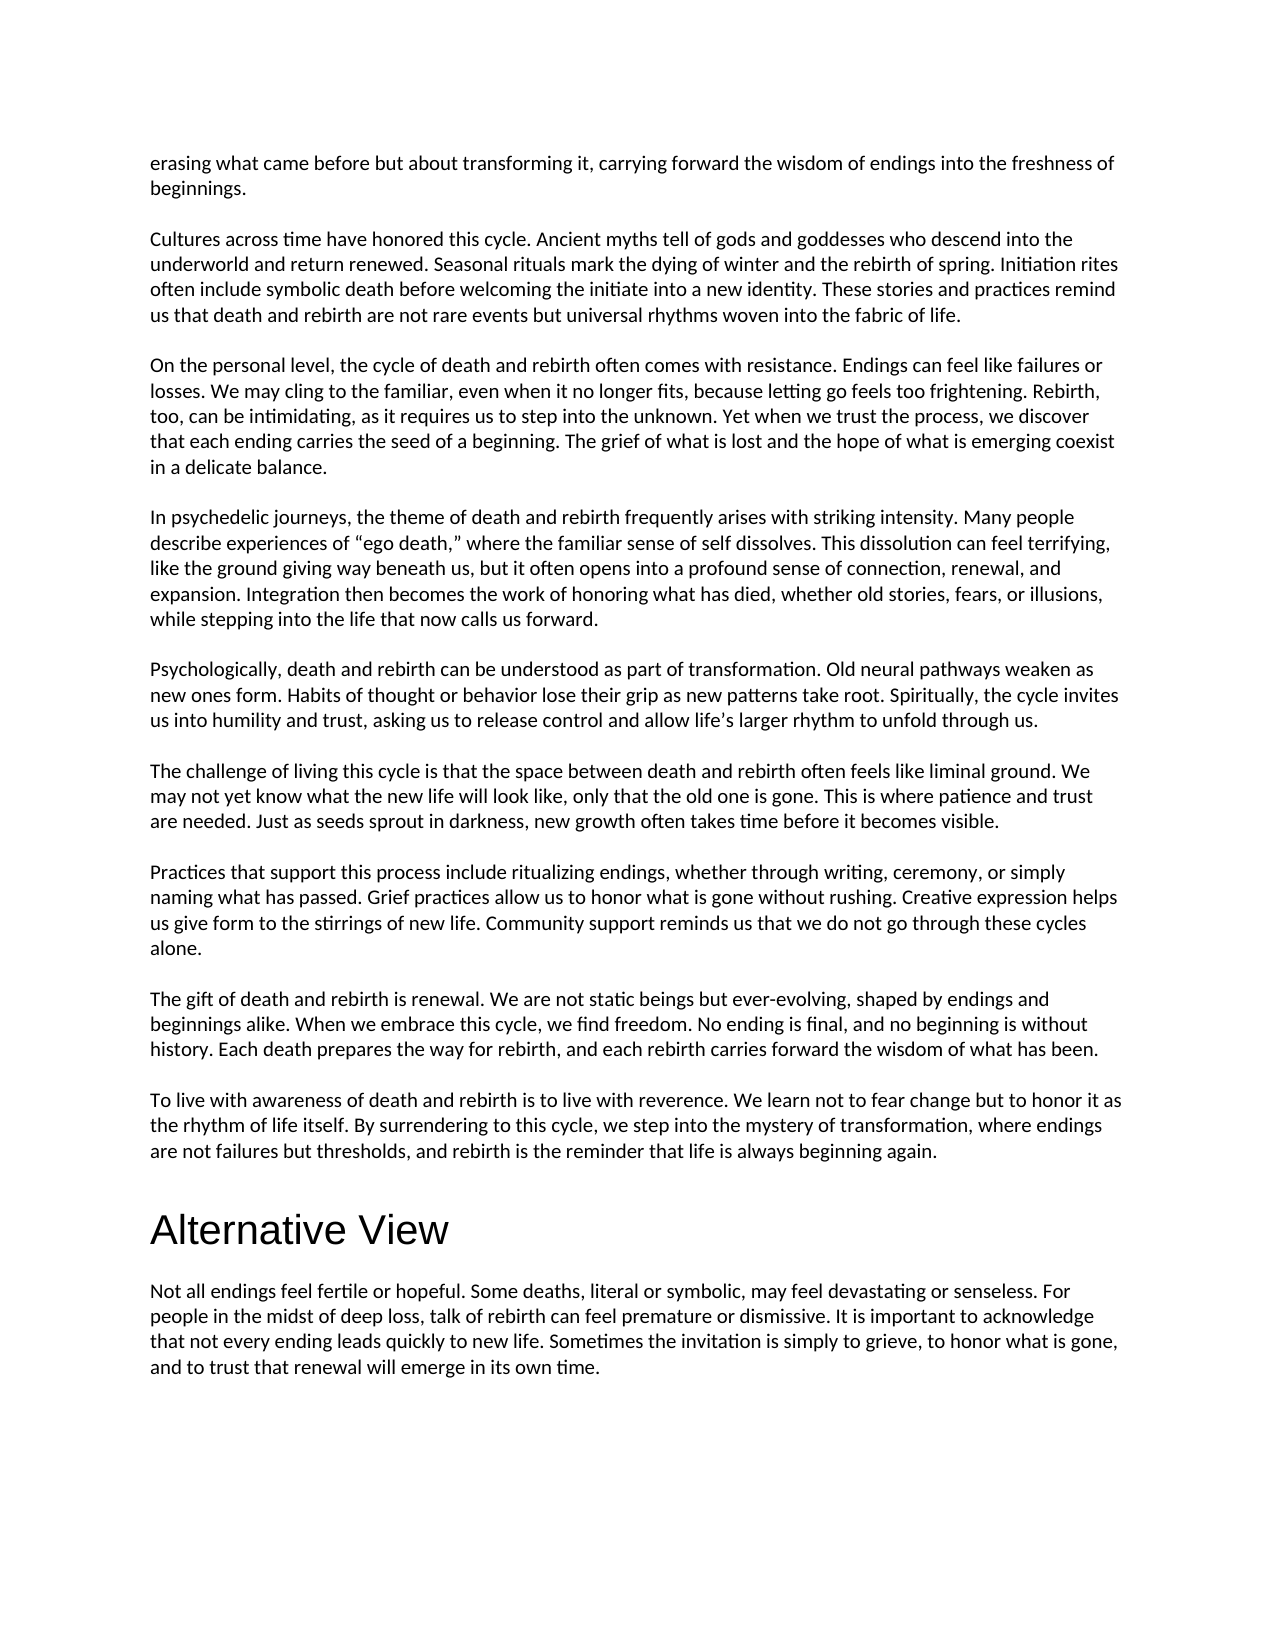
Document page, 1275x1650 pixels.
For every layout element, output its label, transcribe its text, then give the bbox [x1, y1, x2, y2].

text Psychologically, death and rebirth can be understood as part of transformation. Old neural pathways weaken as new ones form. Habits of thought or behavior lose their grip as new patterns take root. Spiritually, the cycle invites us into humility and trust, asking us to release control and allow life’s larger rhythm to unfold through us. [150, 657, 1125, 733]
subtitle Alternative View [150, 1205, 1125, 1253]
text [150, 150, 1125, 201]
text The challenge of living this cycle is that the space between death and rebirth often feels like liminal ground. We may not yet know what the new life will look like, only that the old one is gone. This is where patience and trust are needed. Just as seeds sprout in darkness, new growth often takes time before it becomes visible. [150, 758, 1125, 834]
text In psychedelic journeys, the theme of death and rebirth frequently arises with striking intensity. Many people describe experiences of “ego death,” where the familiar sense of self dissolves. This dissolution can feel terrifying, like the ground giving way beneath us, but it often opens into a profound sense of connection, renewal, and expansion. Integration then becomes the work of honoring what has died, whether old stories, fears, or illusions, while stepping into the life that now calls us forward. [150, 504, 1125, 632]
text The gift of death and rebirth is renewal. We are not static beings but ever-evolving, shaped by endings and beginnings alike. When we embrace this cycle, we find freedom. No ending is final, and no beginning is without history. Each death prepares the way for rebirth, and each rebirth carries forward the wisdom of what has been. [150, 986, 1125, 1062]
text To live with awareness of death and rebirth is to live with reverence. We learn not to fear change but to honor it as the rhythm of life itself. By surrendering to this cycle, we step into the mystery of transformation, where endings are not failures but thresholds, and rebirth is the reminder that life is always beginning again. [150, 1087, 1125, 1163]
text Practices that support this process include ritualizing endings, whether through writing, ceremony, or simply naming what has passed. Grief practices allow us to honor what is gone without rushing. Creative expression helps us give form to the stirrings of new life. Community support reminds us that we do not go through these cycles alone. [150, 859, 1125, 961]
text Cultures across time have honored this cycle. Ancient myths tell of gods and goddesses who descend into the underworld and return renewed. Seasonal rituals mark the dying of winter and the rebirth of spring. Initiation rites often include symbolic death before welcoming the initiate into a new identity. These stories and practices remind us that death and rebirth are not rare events but universal rhythms woven into the fabric of life. [150, 226, 1125, 327]
text Not all endings feel fertile or hopeful. Some deaths, literal or symbolic, may feel devastating or senseless. For people in the midst of deep loss, talk of rebirth can feel premature or dismissive. It is important to acknowledge that not every ending leads quickly to new life. Sometimes the invitation is simply to grieve, to honor what is gone, and to trust that renewal will emerge in its own time. [150, 1278, 1125, 1379]
text On the personal level, the cycle of death and rebirth often comes with resistance. Endings can feel like failures or losses. We may cling to the familiar, even when it no longer fits, because letting go feels too frightening. Rebirth, too, can be intimidating, as it requires us to step into the unknown. Yet when we trust the process, we discover that each ending carries the seed of a beginning. The grief of what is lost and the hope of what is emerging coexist in a delicate balance. [150, 352, 1125, 479]
